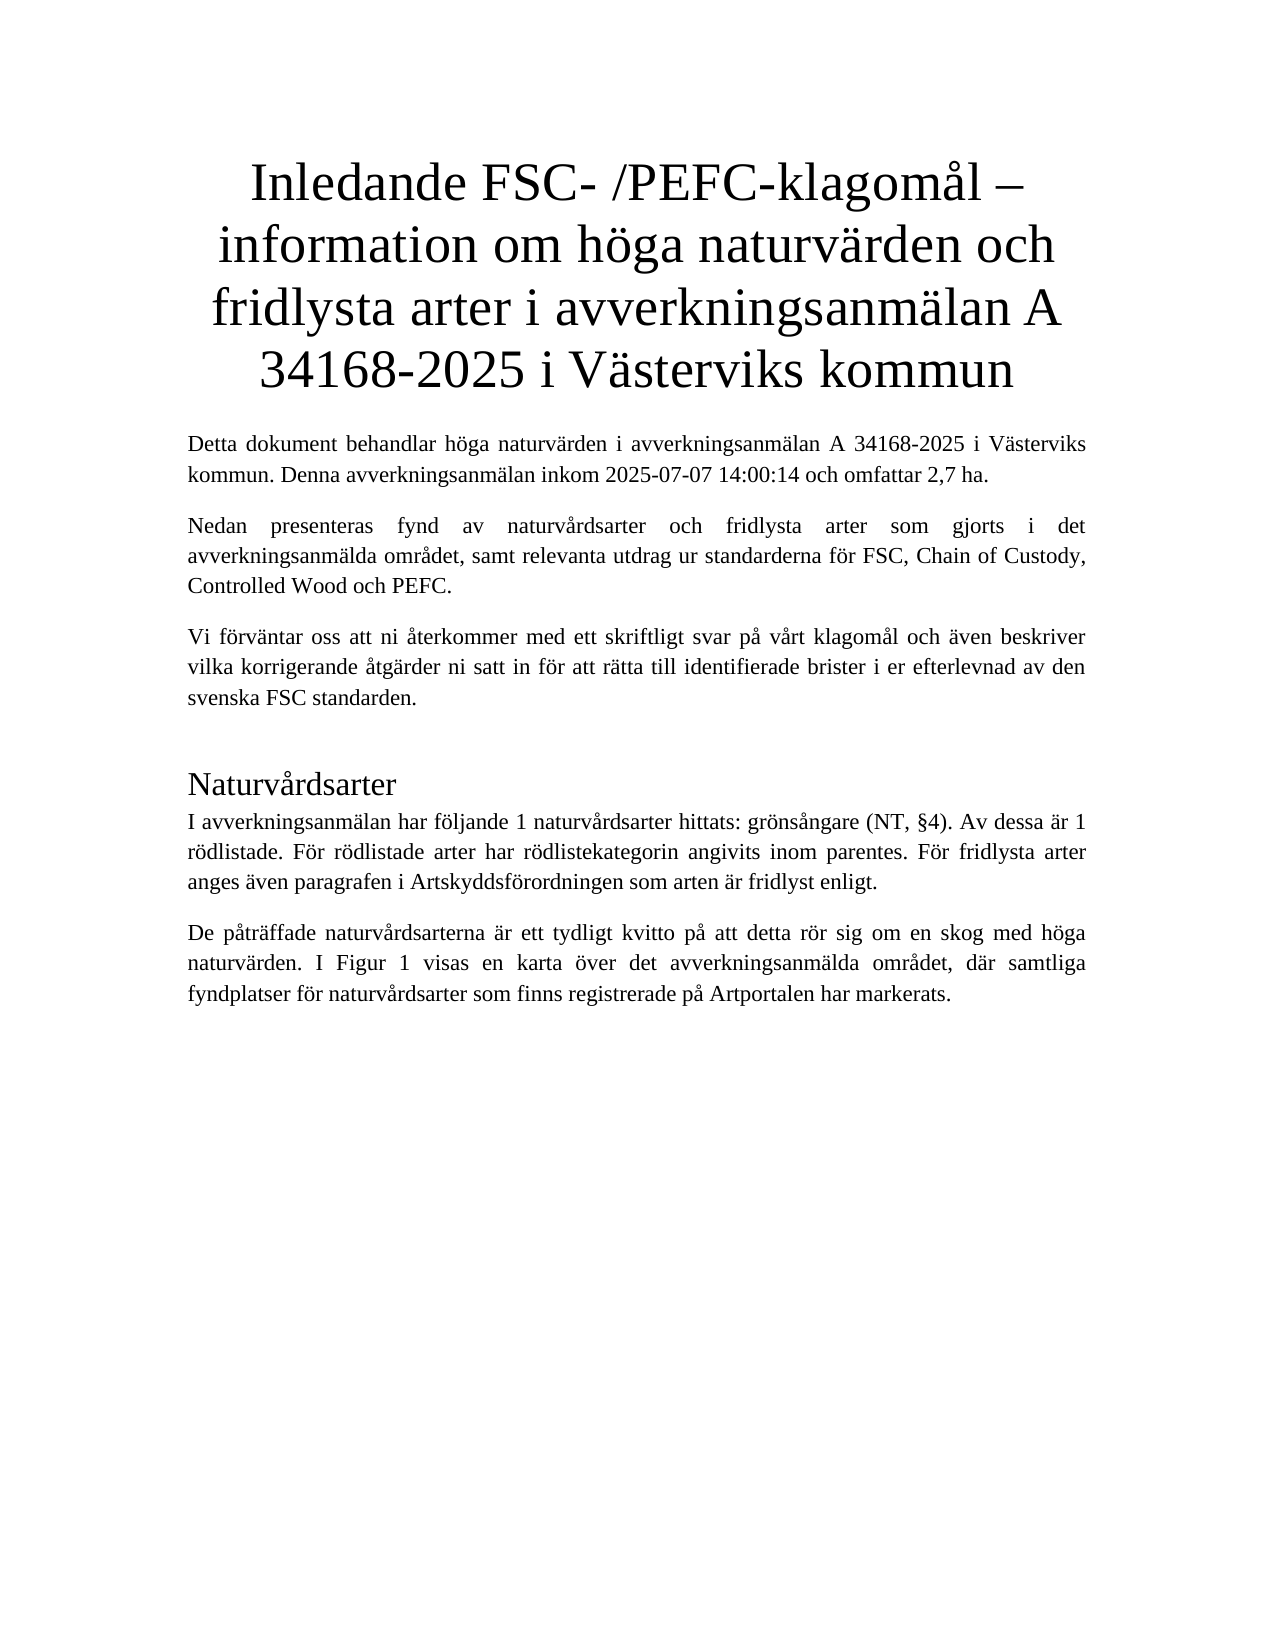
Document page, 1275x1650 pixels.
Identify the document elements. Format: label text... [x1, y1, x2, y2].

text I avverkningsanmälan har följande 1 naturvårdsarter hittats: grönsångare (NT, §4). Av dessa är 1 rödlistade. För rödlistade arter har rödlistekategorin angivits inom parentes. För fridlysta arter anges även paragrafen i Artskyddsförordningen som arten är fridlyst enligt. [187, 808, 1087, 894]
subtitle Naturvårdsarter [187, 764, 1087, 802]
title Inledande FSC- /PEFC-klagomål – information om höga naturvärden och fridlysta arter i avverkningsanmälan A 34168-2025 i Västerviks kommun [187, 150, 1087, 399]
text Vi förväntar oss att ni återkommer med ett skriftligt svar på vårt klagomål och även beskriver vilka korrigerande åtgärder ni satt in för att rätta till identifierade brister i er efterlevnad av den svenska FSC standarden. [187, 623, 1087, 710]
text Detta dokument behandlar höga naturvärden i avverkningsanmälan A 34168-2025 i Västerviks kommun. Denna avverkningsanmälan inkom 2025-07-07 14:00:14 och omfattar 2,7 ha. [187, 430, 1087, 487]
text Nedan presenteras fynd av naturvårdsarter och fridlysta arter som gjorts i det avverkningsanmälda området, samt relevanta utdrag ur standarderna för FSC, Chain of Custody, Controlled Wood och PEFC. [187, 512, 1087, 598]
text De påträffade naturvårdsarterna är ett tydligt kvitto på att detta rör sig om en skog med höga naturvärden. I Figur 1 visas en karta över det avverkningsanmälda området, där samtliga fyndplatser för naturvårdsarter som finns registrerade på Artportalen har markerats. [187, 919, 1087, 1006]
